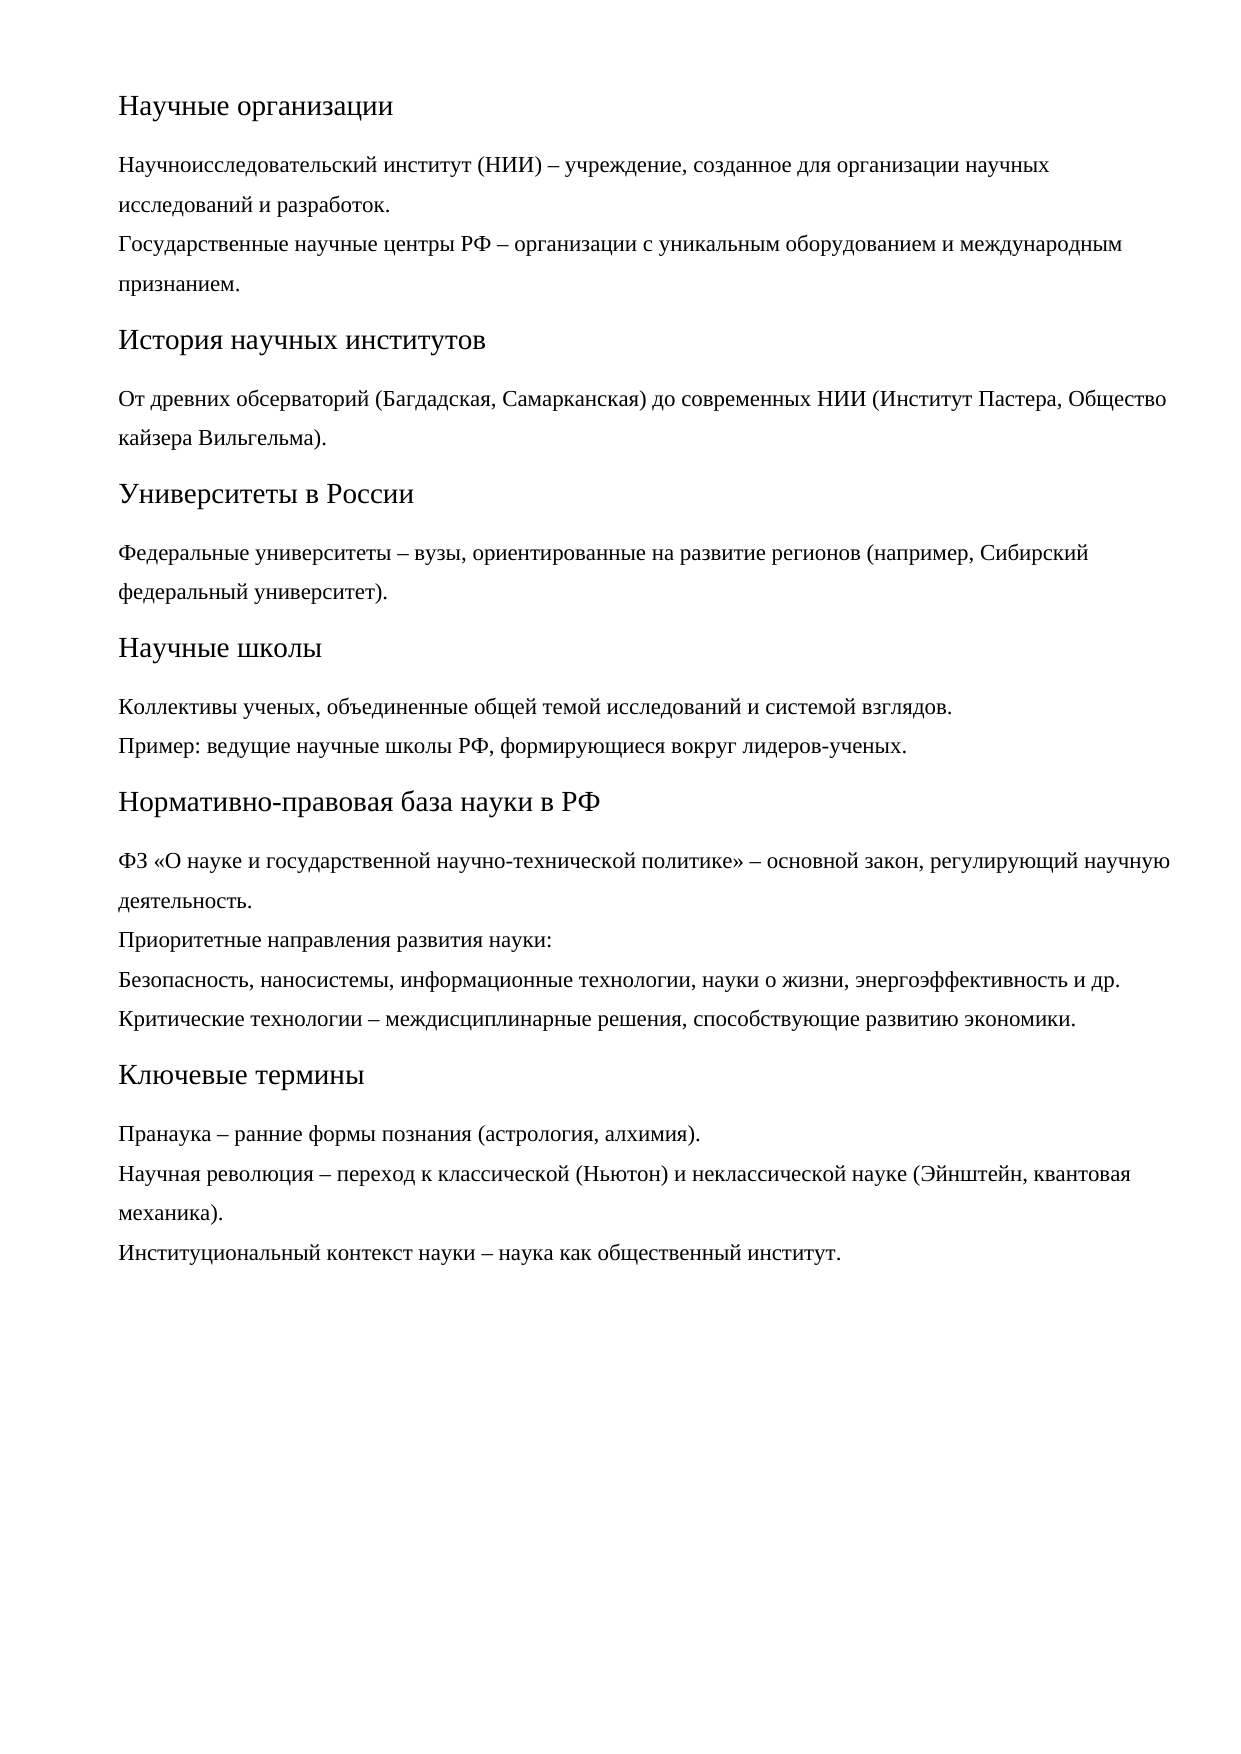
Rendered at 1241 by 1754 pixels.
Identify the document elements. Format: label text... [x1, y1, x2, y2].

text Пример: ведущие научные школы РФ, формирующиеся вокруг лидеров-ученых. [118, 733, 1181, 759]
text Критические технологии – междисциплинарные решения, способствующие развитию экономики. [118, 1005, 1181, 1032]
text Федеральные университеты – вузы, ориентированные на развитие регионов (например, Сибирский федеральный университет). [118, 539, 1181, 605]
text Безопасность, наносистемы, информационные технологии, науки о жизни, энергоэффективность и др. [118, 966, 1181, 992]
subtitle Ключевые термины [118, 1057, 1181, 1091]
text Коллективы ученых, объединенные общей темой исследований и системой взглядов. [118, 693, 1181, 719]
text Институциональный контекст науки – наука как общественный институт. [118, 1238, 1181, 1265]
subtitle Научные школы [118, 630, 1181, 664]
text Приоритетные направления развития науки: [118, 926, 1181, 953]
text Научная революция – переход к классической (Ньютон) и неклассической науке (Эйнштейн, квантовая механика). [118, 1159, 1181, 1225]
text Пранаука – ранние формы познания (астрология, алхимия). [118, 1120, 1181, 1146]
subtitle Университеты в России [118, 476, 1181, 509]
subtitle Научные организации [118, 88, 1181, 122]
text Государственные научные центры РФ – организации с уникальным оборудованием и международным признанием. [118, 230, 1181, 296]
text ФЗ «О науке и государственной научно-технической политике» – основной закон, регулирующий научную деятельность. [118, 847, 1181, 913]
text От древних обсерваторий (Багдадская, Самарканская) до современных НИИ (Институт Пастера, Общество кайзера Вильгельма). [118, 384, 1181, 450]
text Научноисследовательский институт (НИИ) – учреждение, созданное для организации научных исследований и разработок. [118, 151, 1181, 217]
subtitle История научных институтов [118, 322, 1181, 355]
subtitle Нормативно-правовая база науки в РФ [118, 784, 1181, 818]
